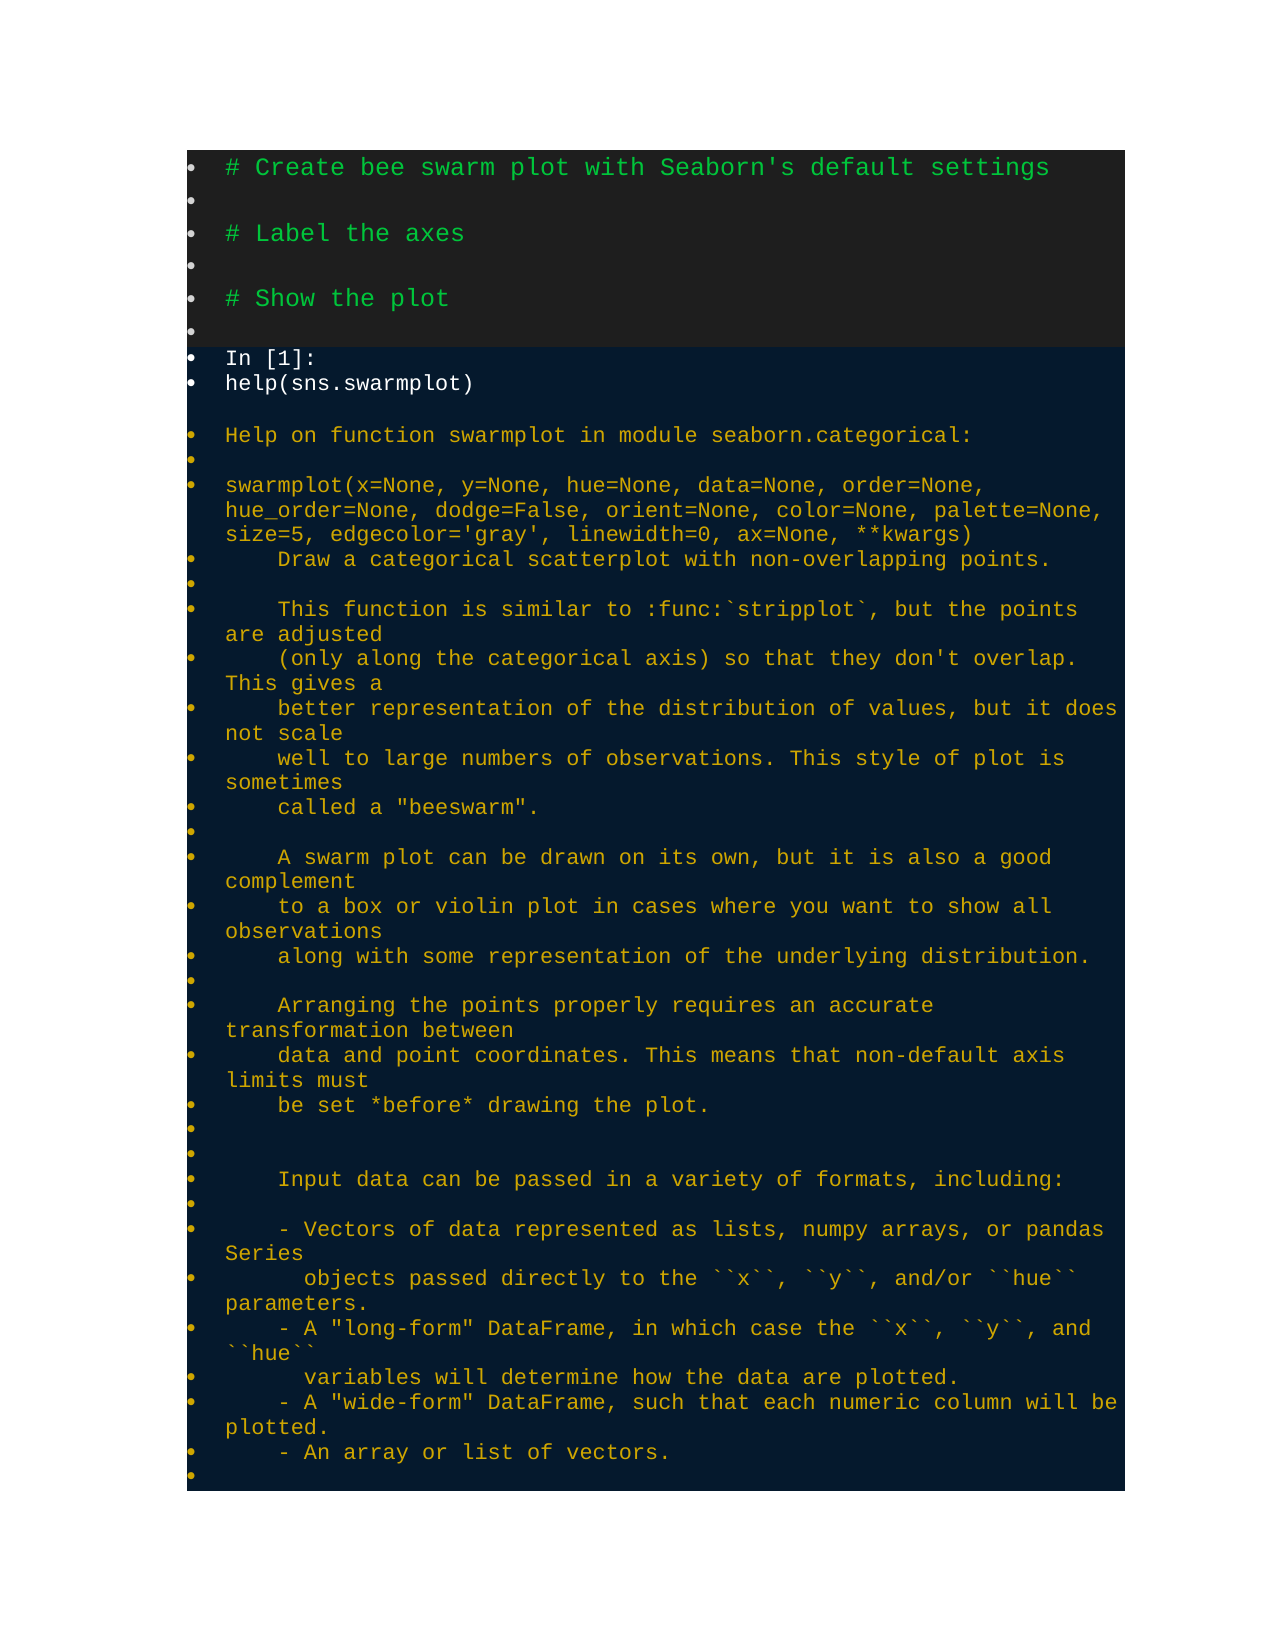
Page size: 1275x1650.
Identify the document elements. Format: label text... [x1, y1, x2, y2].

list Arranging the points properly requires an accurate transformation between [187, 995, 1125, 1044]
list - A "wide-form" DataFrame, such that each numeric column will be plotted. [187, 1391, 1125, 1441]
list # Create bee swarm plot with Seaborn's default settings [187, 150, 1125, 183]
list In [1]: [187, 347, 1125, 372]
list along with some representation of the underlying distribution. [187, 945, 1125, 970]
list A swarm plot can be drawn on its own, but it is also a good complement [187, 846, 1125, 896]
list - A "long-form" DataFrame, in which case the ``x``, ``y``, and ``hue`` [187, 1317, 1125, 1367]
list objects passed directly to the ``x``, ``y``, and/or ``hue`` parameters. [187, 1267, 1125, 1317]
list - Vectors of data represented as lists, numpy arrays, or pandas Series [187, 1218, 1125, 1267]
list swarmplot(x=None, y=None, hue=None, data=None, order=None, hue_order=None, dodge=False, orient=None, color=None, palette=None, size=5, edgecolor='gray', linewidth=0, ax=None, **kwargs) [187, 474, 1125, 548]
list called a "beeswarm". [187, 796, 1125, 821]
list data and point coordinates. This means that non-default axis limits must [187, 1044, 1125, 1094]
list be set *before* drawing the plot. [187, 1094, 1125, 1119]
list better representation of the distribution of values, but it does not scale [187, 697, 1125, 747]
list (only along the categorical axis) so that they don't overlap. This gives a [187, 648, 1125, 697]
list variables will determine how the data are plotted. [187, 1367, 1125, 1391]
list to a box or violin plot in cases where you want to show all observations [187, 896, 1125, 945]
list Help on function swarmplot in module seaborn.categorical: [187, 424, 1125, 449]
list - An array or list of vectors. [187, 1441, 1125, 1466]
list Draw a categorical scatterplot with non-overlapping points. [187, 548, 1125, 573]
list This function is similar to :func:`stripplot`, but the points are adjusted [187, 598, 1125, 648]
list help(sns.swarmplot) [187, 372, 1125, 424]
list # Show the plot [187, 281, 1125, 314]
list # Label the axes [187, 216, 1125, 248]
list Input data can be passed in a variety of formats, including: [187, 1168, 1125, 1193]
list well to large numbers of observations. This style of plot is sometimes [187, 747, 1125, 796]
